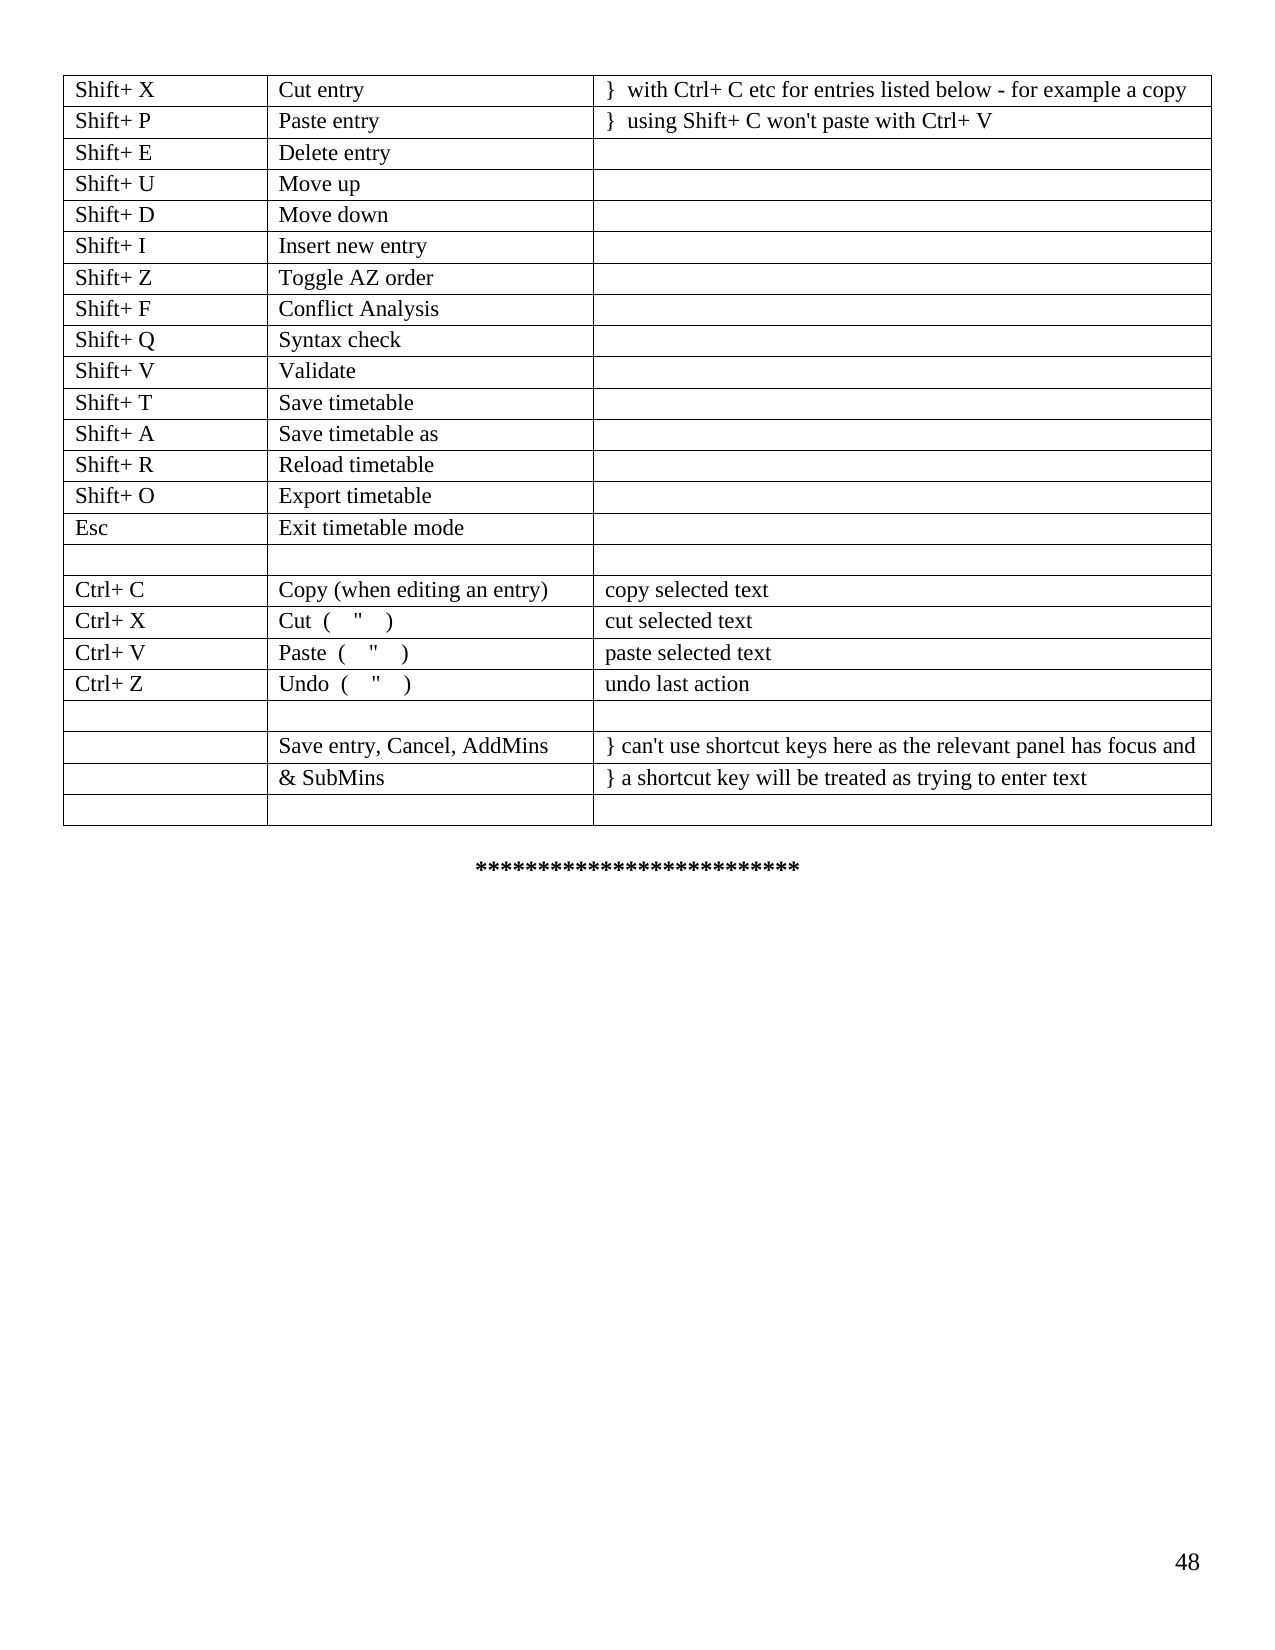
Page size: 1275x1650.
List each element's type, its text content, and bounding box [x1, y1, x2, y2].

table_cell [64, 732, 267, 762]
table_cell Toggle AZ order [268, 264, 593, 294]
table_cell Delete entry [268, 139, 593, 169]
table_cell & SubMins [268, 764, 593, 794]
table_cell } using Shift+ C won't paste with Ctrl+ V [594, 107, 1211, 137]
table_cell [594, 295, 1211, 325]
table_cell Cut entry [268, 76, 593, 106]
table_cell Shift+ I [64, 232, 267, 262]
table_cell Copy (when editing an entry) [268, 576, 593, 606]
table_cell [594, 139, 1211, 169]
table_cell [594, 170, 1211, 200]
table_cell [594, 420, 1211, 450]
table_cell [594, 232, 1211, 262]
table_cell Ctrl+ Z [64, 670, 267, 700]
table_cell [268, 545, 593, 575]
table_cell Save timetable [268, 389, 593, 419]
table_cell Ctrl+ V [64, 639, 267, 669]
table_cell [594, 514, 1211, 544]
table_cell Exit timetable mode [268, 514, 593, 544]
table_cell Ctrl+ C [64, 576, 267, 606]
text ************************** [75, 855, 1200, 883]
table_cell [64, 701, 267, 731]
table_cell Move up [268, 170, 593, 200]
table_cell [594, 795, 1211, 825]
table_cell Syntax check [268, 326, 593, 356]
table_cell } a shortcut key will be treated as trying to enter text [594, 764, 1211, 794]
table_cell [594, 451, 1211, 481]
table_cell Ctrl+ X [64, 607, 267, 637]
table_cell Shift+ V [64, 357, 267, 387]
table_cell Insert new entry [268, 232, 593, 262]
table_cell Reload timetable [268, 451, 593, 481]
table_cell [594, 201, 1211, 231]
table_cell Paste entry [268, 107, 593, 137]
table_cell Shift+ A [64, 420, 267, 450]
table_cell Shift+ X [64, 76, 267, 106]
table_cell [594, 482, 1211, 512]
table_cell Move down [268, 201, 593, 231]
table_cell Shift+ T [64, 389, 267, 419]
table_cell Shift+ E [64, 139, 267, 169]
table_cell paste selected text [594, 639, 1211, 669]
table_cell Export timetable [268, 482, 593, 512]
table_cell Shift+ O [64, 482, 267, 512]
table_cell Conflict Analysis [268, 295, 593, 325]
table_cell Shift+ Q [64, 326, 267, 356]
table_cell Undo ( " ) [268, 670, 593, 700]
table_cell Save entry, Cancel, AddMins [268, 732, 593, 762]
table_cell copy selected text [594, 576, 1211, 606]
table_cell [64, 545, 267, 575]
table_cell [594, 545, 1211, 575]
table_cell Cut ( " ) [268, 607, 593, 637]
table_cell } can't use shortcut keys here as the relevant panel has focus and [594, 732, 1211, 762]
table_cell Paste ( " ) [268, 639, 593, 669]
table_cell Shift+ U [64, 170, 267, 200]
table_cell [268, 701, 593, 731]
table_cell undo last action [594, 670, 1211, 700]
table_cell [64, 795, 267, 825]
table_cell Shift+ F [64, 295, 267, 325]
table_cell Validate [268, 357, 593, 387]
table_cell [268, 795, 593, 825]
table_cell Shift+ R [64, 451, 267, 481]
table_cell Shift+ Z [64, 264, 267, 294]
table_cell Shift+ D [64, 201, 267, 231]
table_cell [594, 701, 1211, 731]
table_cell [594, 357, 1211, 387]
table_cell } with Ctrl+ C etc for entries listed below - for example a copy [594, 76, 1211, 106]
table_cell Esc [64, 514, 267, 544]
table_cell Shift+ P [64, 107, 267, 137]
table_cell [64, 764, 267, 794]
table_cell cut selected text [594, 607, 1211, 637]
table_cell Save timetable as [268, 420, 593, 450]
table_cell [594, 389, 1211, 419]
table_cell [594, 326, 1211, 356]
table_cell [594, 264, 1211, 294]
